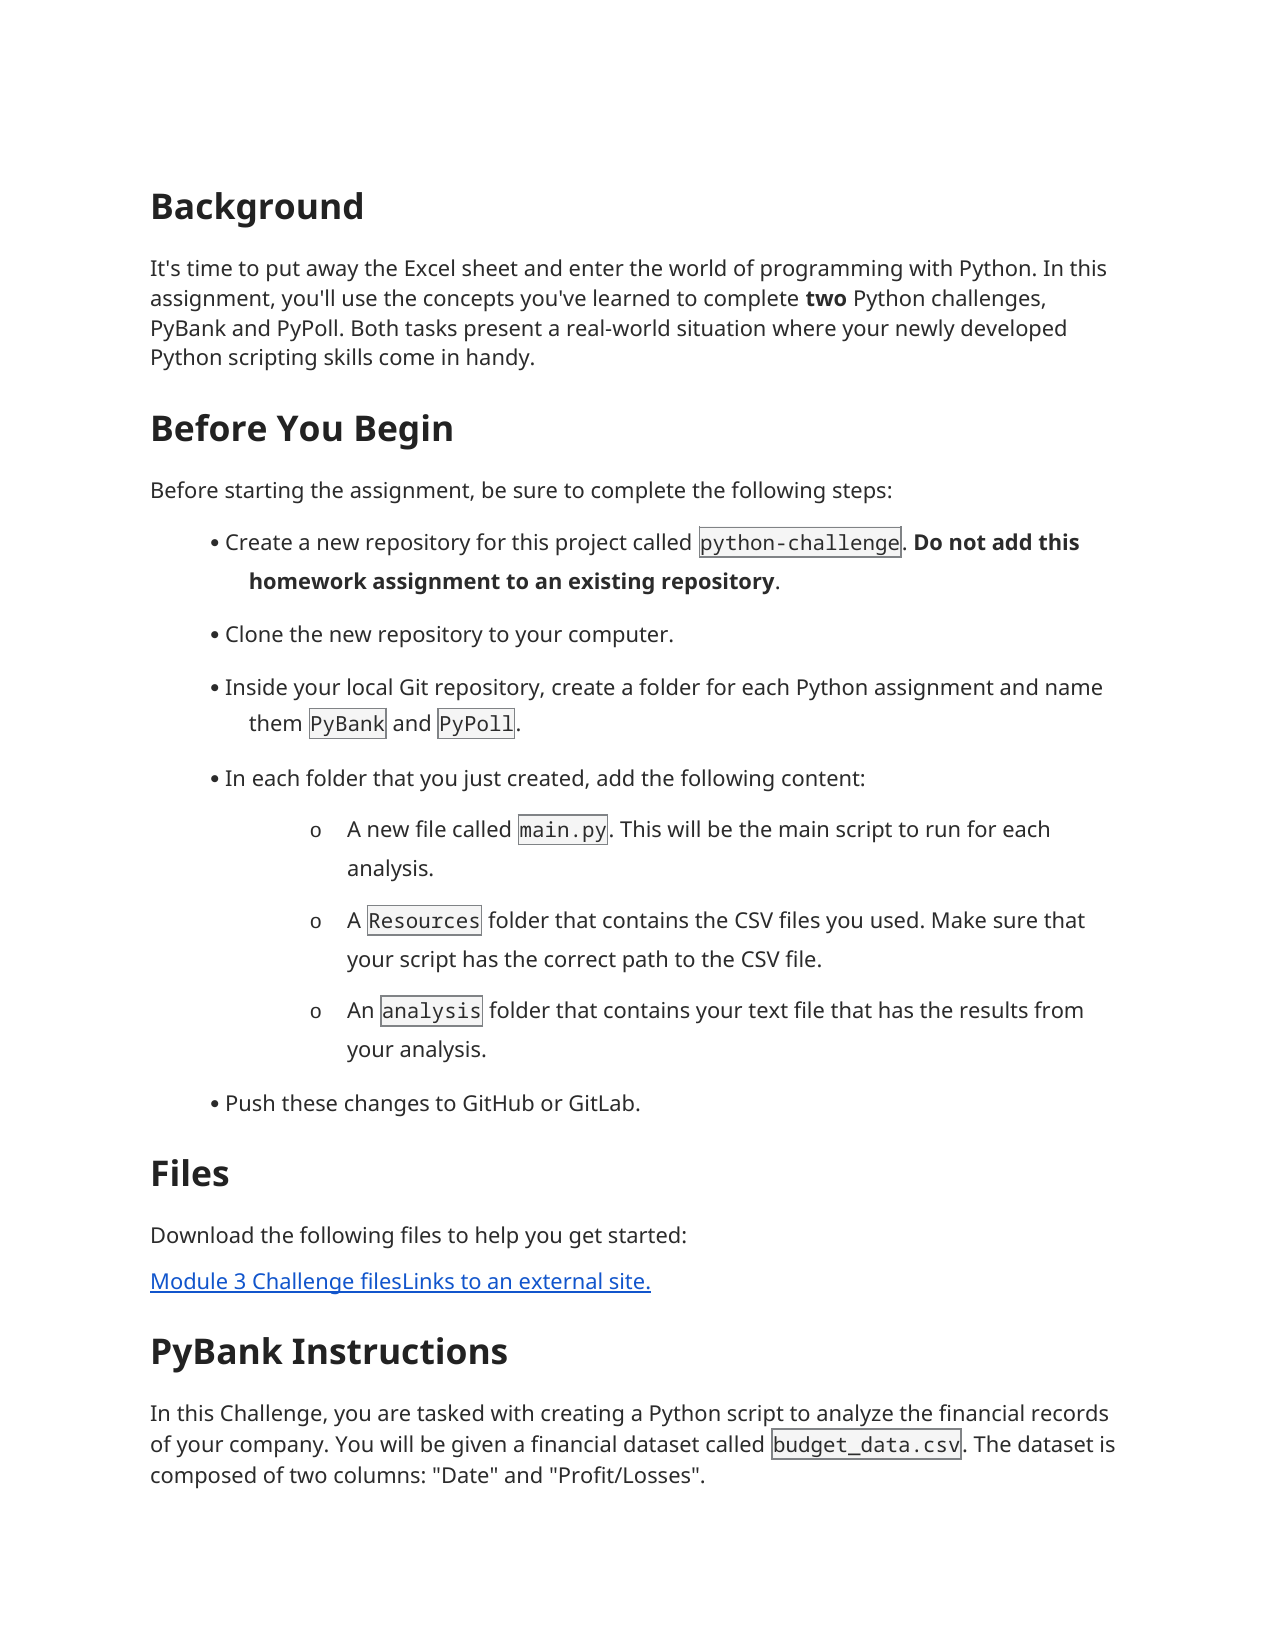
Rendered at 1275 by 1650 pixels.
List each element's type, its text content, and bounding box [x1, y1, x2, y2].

list In each folder that you just created, add the following content: [211, 755, 1125, 792]
list Inside your local Git repository, create a folder for each Python assignment and name them PyBank and PyPoll. [211, 664, 1125, 739]
list Create a new repository for this project called python-challenge. Do not add this homework assignment to an existing repository. [211, 520, 1125, 595]
text Before You Begin [150, 403, 1125, 452]
text Module 3 Challenge filesLinks to an external site. [150, 1266, 1125, 1295]
list An analysis folder that contains your text file that has the results from your analysis. [309, 989, 1125, 1064]
list Push these changes to GitHub or GitLab. [211, 1080, 1125, 1117]
text Download the following files to help you get started: [150, 1220, 1125, 1250]
list Clone the new repository to your computer. [211, 611, 1125, 648]
list A Resources folder that contains the CSV files you used. Make sure that your script has the correct path to the CSV file. [309, 898, 1125, 973]
text In this Challenge, you are tasked with creating a Python script to analyze the financial records of your company. You will be given a financial dataset called budget_data.csv. The dataset is composed of two columns: "Date" and "Profit/Losses". [150, 1398, 1125, 1489]
text It's time to put away the Excel sheet and enter the world of programming with Python. In this assignment, you'll use the concepts you've learned to complete two Python challenges, PyBank and PyPoll. Both tasks present a real-world situation where your newly developed Python scripting skills come in handy. [150, 253, 1125, 372]
list A new file called main.py. This will be the main script to run for each analysis. [309, 808, 1125, 883]
text Before starting the assignment, be sure to complete the following steps: [150, 475, 1125, 505]
text Files [150, 1148, 1125, 1197]
text PyBank Instructions [150, 1327, 1125, 1375]
text Background [150, 181, 1125, 229]
